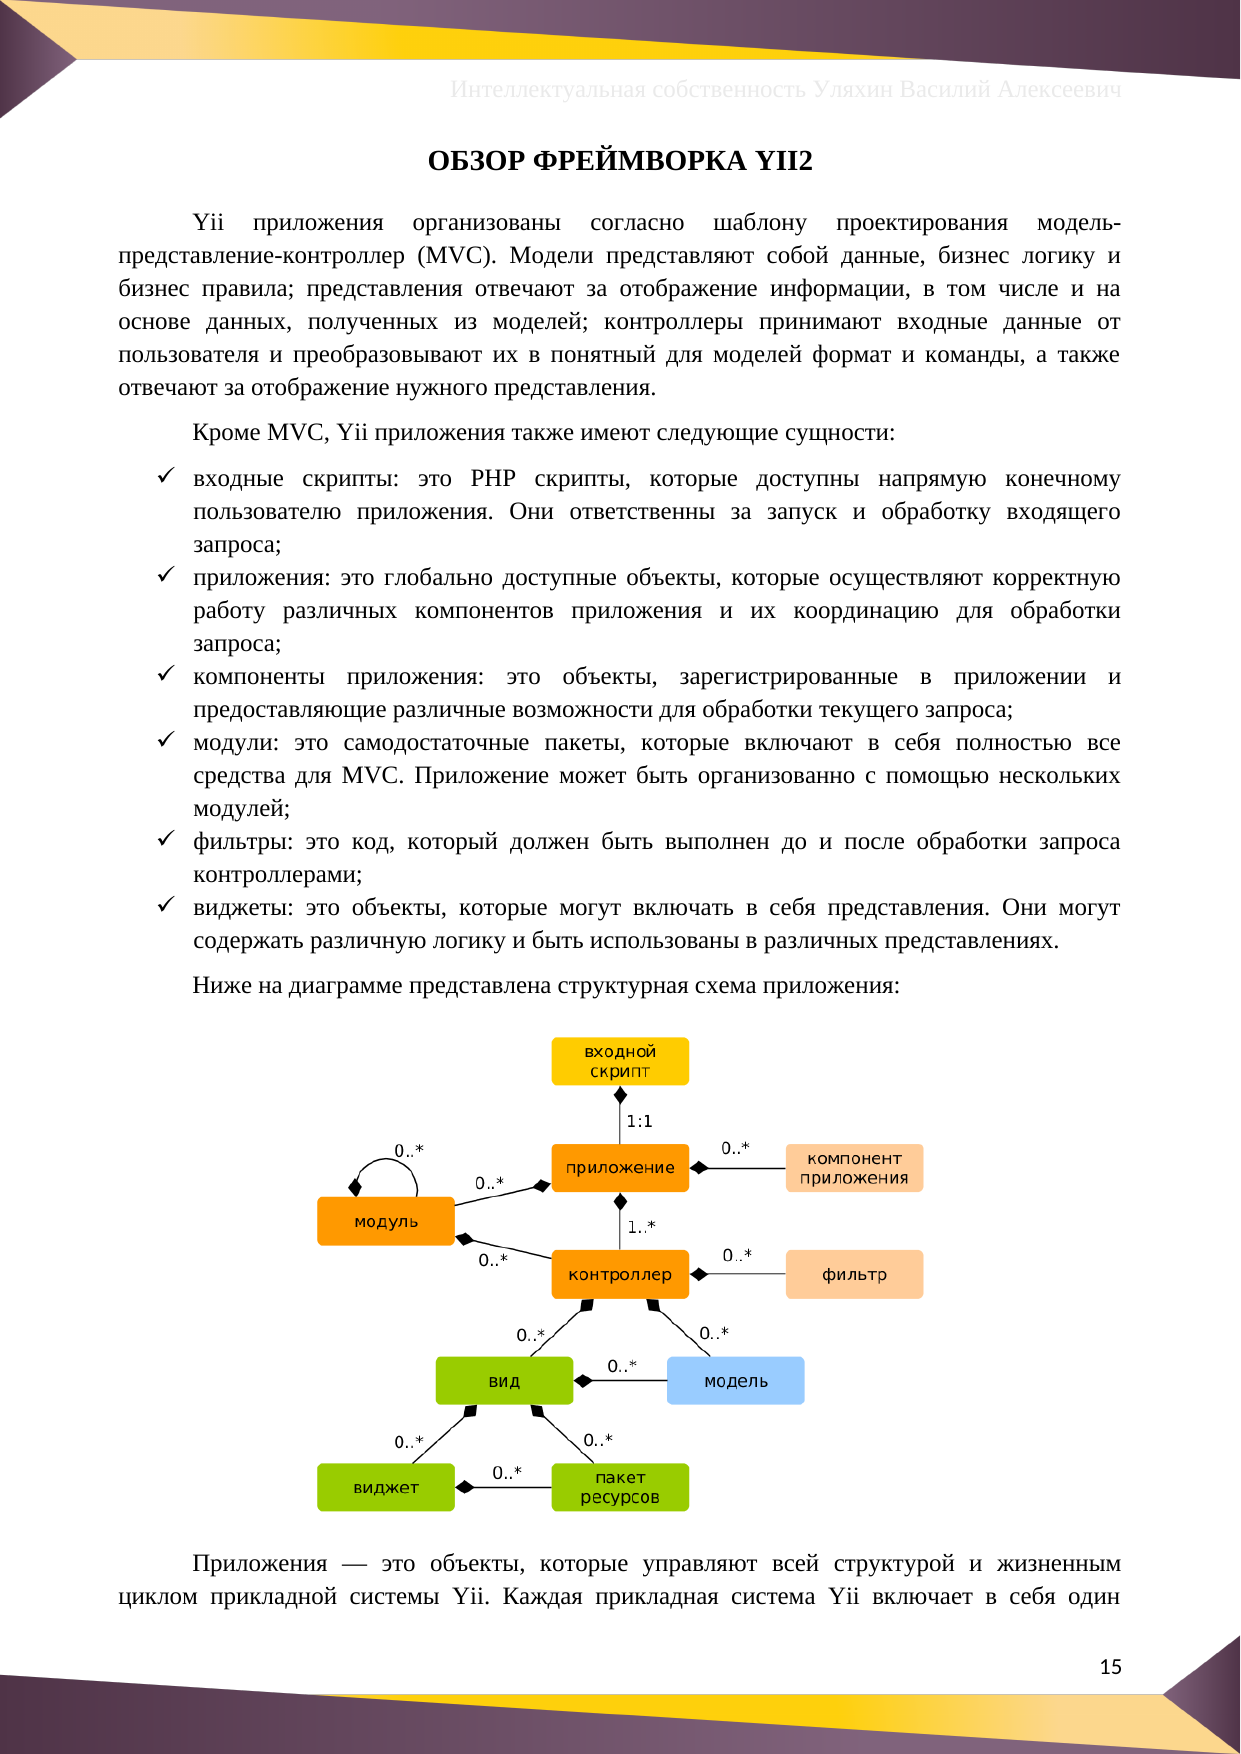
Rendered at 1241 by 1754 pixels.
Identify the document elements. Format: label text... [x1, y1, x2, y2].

picture [295, 1016, 945, 1531]
text Yii приложения организованы согласно шаблону проектирования модель-представление-контроллер (MVC). Модели представляют собой данные, бизнес логику и бизнес правила; представления отвечают за отображение информации, в том числе и на основе данных, полученных из моделей; контроллеры принимают входные данные от пользователя и преобразовывают их в понятный для моделей формат и команды, а также отвечают за отображение нужного представления. [118, 207, 1122, 401]
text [118, 1548, 1122, 1609]
list приложения: это глобально доступные объекты, которые осуществляют корректную работу различных компонентов приложения и их координацию для обработки запроса; [156, 562, 1122, 657]
text Кроме MVC, Yii приложения также имеют следующие сущности: [118, 417, 1122, 446]
list компоненты приложения: это объекты, зарегистрированные в приложении и предоставляющие различные возможности для обработки текущего запроса; [156, 661, 1122, 723]
list фильтры: это код, который должен быть выполнен до и после обработки запроса контроллерами; [156, 826, 1122, 888]
list виджеты: это объекты, которые могут включать в себя представления. Они могут содержать различную логику и быть использованы в различных представлениях. [156, 892, 1122, 954]
picture [0, 1635, 1241, 1754]
text Ниже на диаграмме представлена структурная схема приложения: [118, 971, 1122, 999]
picture [0, 0, 1240, 119]
list модули: это самодостаточные пакеты, которые включают в себя полностью все средства для MVC. Приложение может быть организованно с помощью нескольких модулей; [156, 727, 1122, 822]
subtitle ОБЗОР ФРЕЙМВОРКА YII2 [118, 143, 1122, 177]
list входные скрипты: это PHP скрипты, которые доступны напрямую конечному пользователю приложения. Они ответственны за запуск и обработку входящего запроса; [156, 463, 1122, 558]
